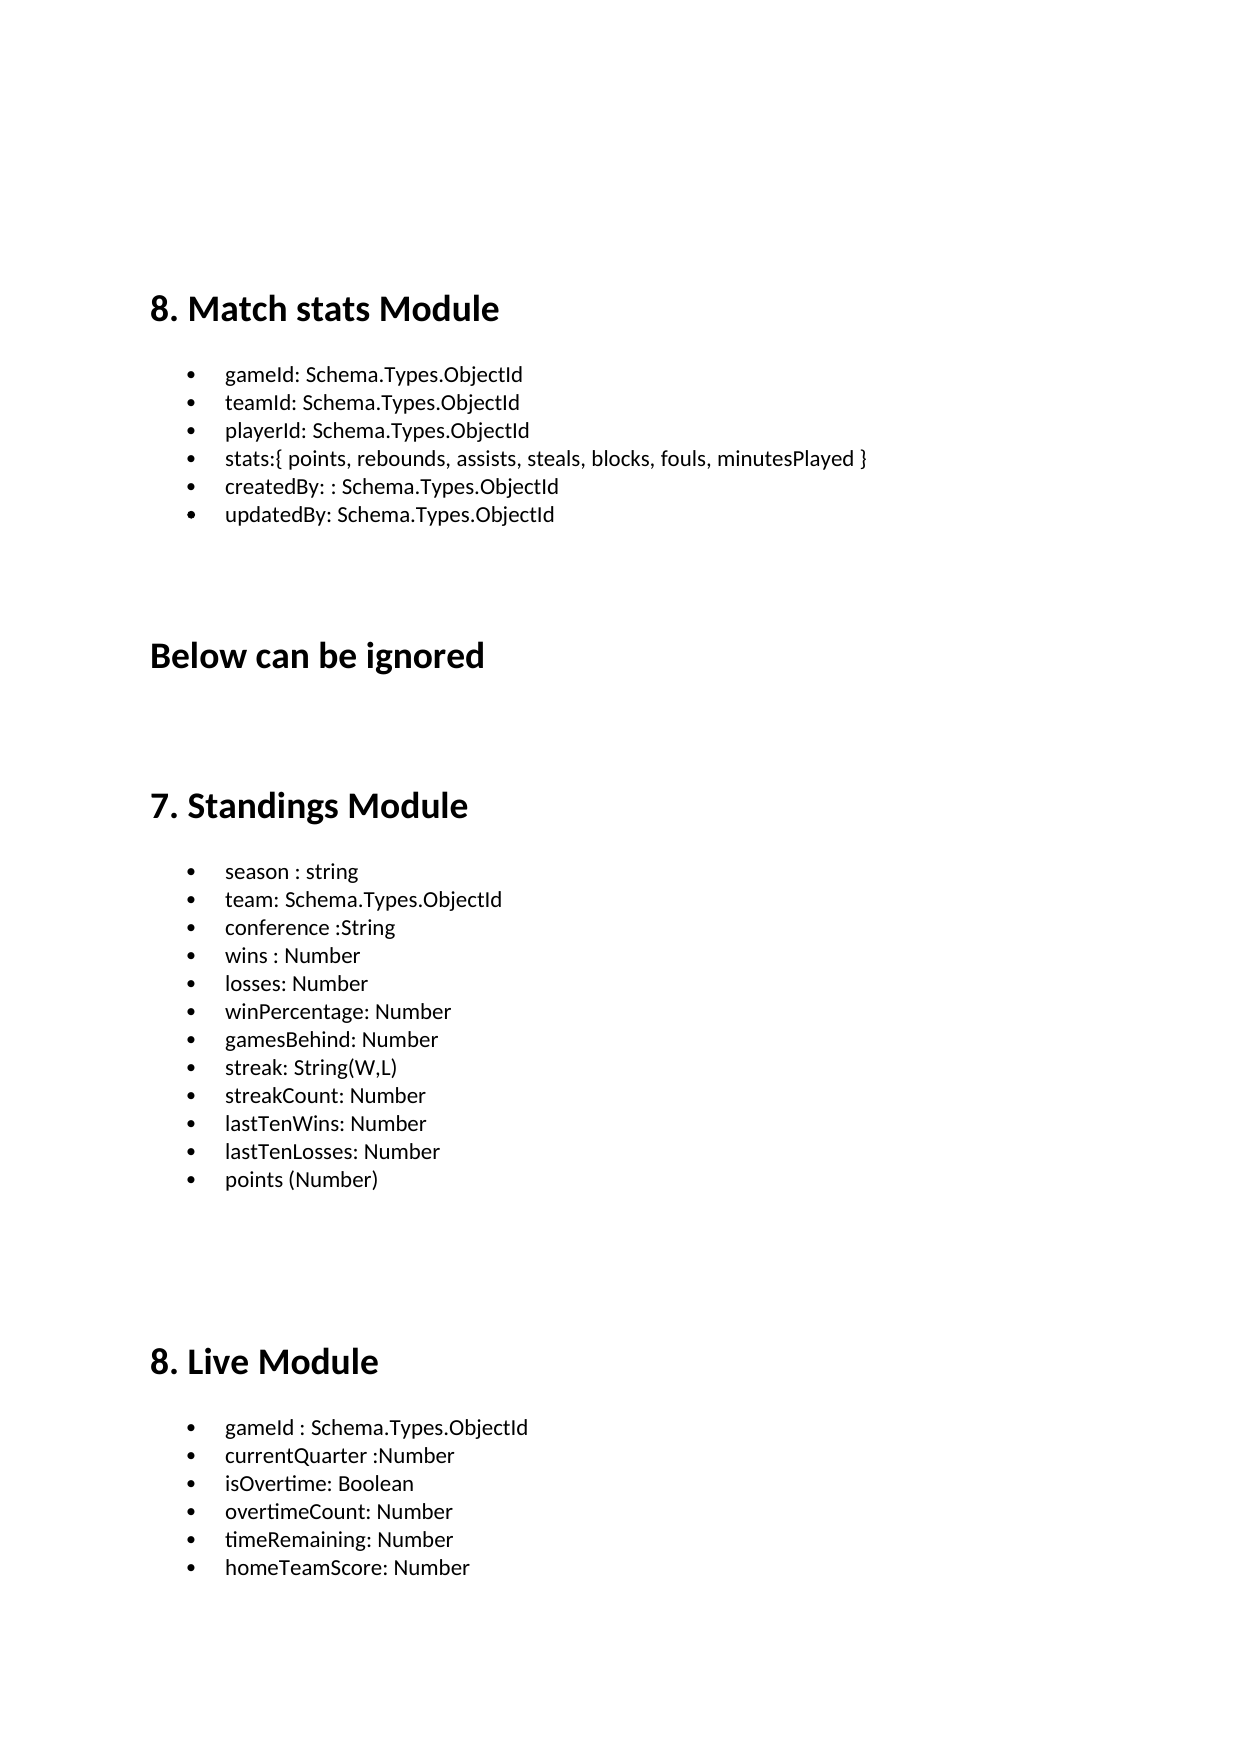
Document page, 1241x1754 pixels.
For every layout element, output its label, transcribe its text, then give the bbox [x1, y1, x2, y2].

text Below can be ignored [150, 632, 1090, 678]
list gameId: Schema.Types.ObjectId [187, 360, 1090, 388]
list gameId : Schema.Types.ObjectId [187, 1413, 1090, 1441]
list timeRemaining: Number [187, 1525, 1090, 1553]
list homeTeamScore: Number [187, 1553, 1090, 1581]
list lastTenWins: Number [187, 1109, 1090, 1137]
list wins : Number [187, 941, 1090, 969]
list lastTenLosses: Number [187, 1137, 1090, 1165]
list playerId: Schema.Types.ObjectId [187, 416, 1090, 444]
list gamesBehind: Number [187, 1025, 1090, 1053]
text 8. Match stats Module [150, 285, 1090, 331]
list streak: String(W,L) [187, 1053, 1090, 1081]
list points (Number) [187, 1165, 1090, 1193]
list stats:{ points, rebounds, assists, steals, blocks, fouls, minutesPlayed } [187, 444, 1090, 472]
list winPercentage: Number [187, 997, 1090, 1025]
list teamId: Schema.Types.ObjectId [187, 388, 1090, 416]
list team: Schema.Types.ObjectId [187, 885, 1090, 913]
text 8. Live Module [150, 1338, 1090, 1384]
list season : string [187, 857, 1090, 885]
text 7. Standings Module [150, 782, 1090, 828]
list updatedBy: Schema.Types.ObjectId [187, 500, 1090, 528]
list createdBy: : Schema.Types.ObjectId [187, 472, 1090, 500]
list isOvertime: Boolean [187, 1469, 1090, 1497]
list streakCount: Number [187, 1081, 1090, 1109]
list conference :String [187, 913, 1090, 941]
list losses: Number [187, 969, 1090, 997]
list currentQuarter :Number [187, 1441, 1090, 1469]
list overtimeCount: Number [187, 1497, 1090, 1525]
